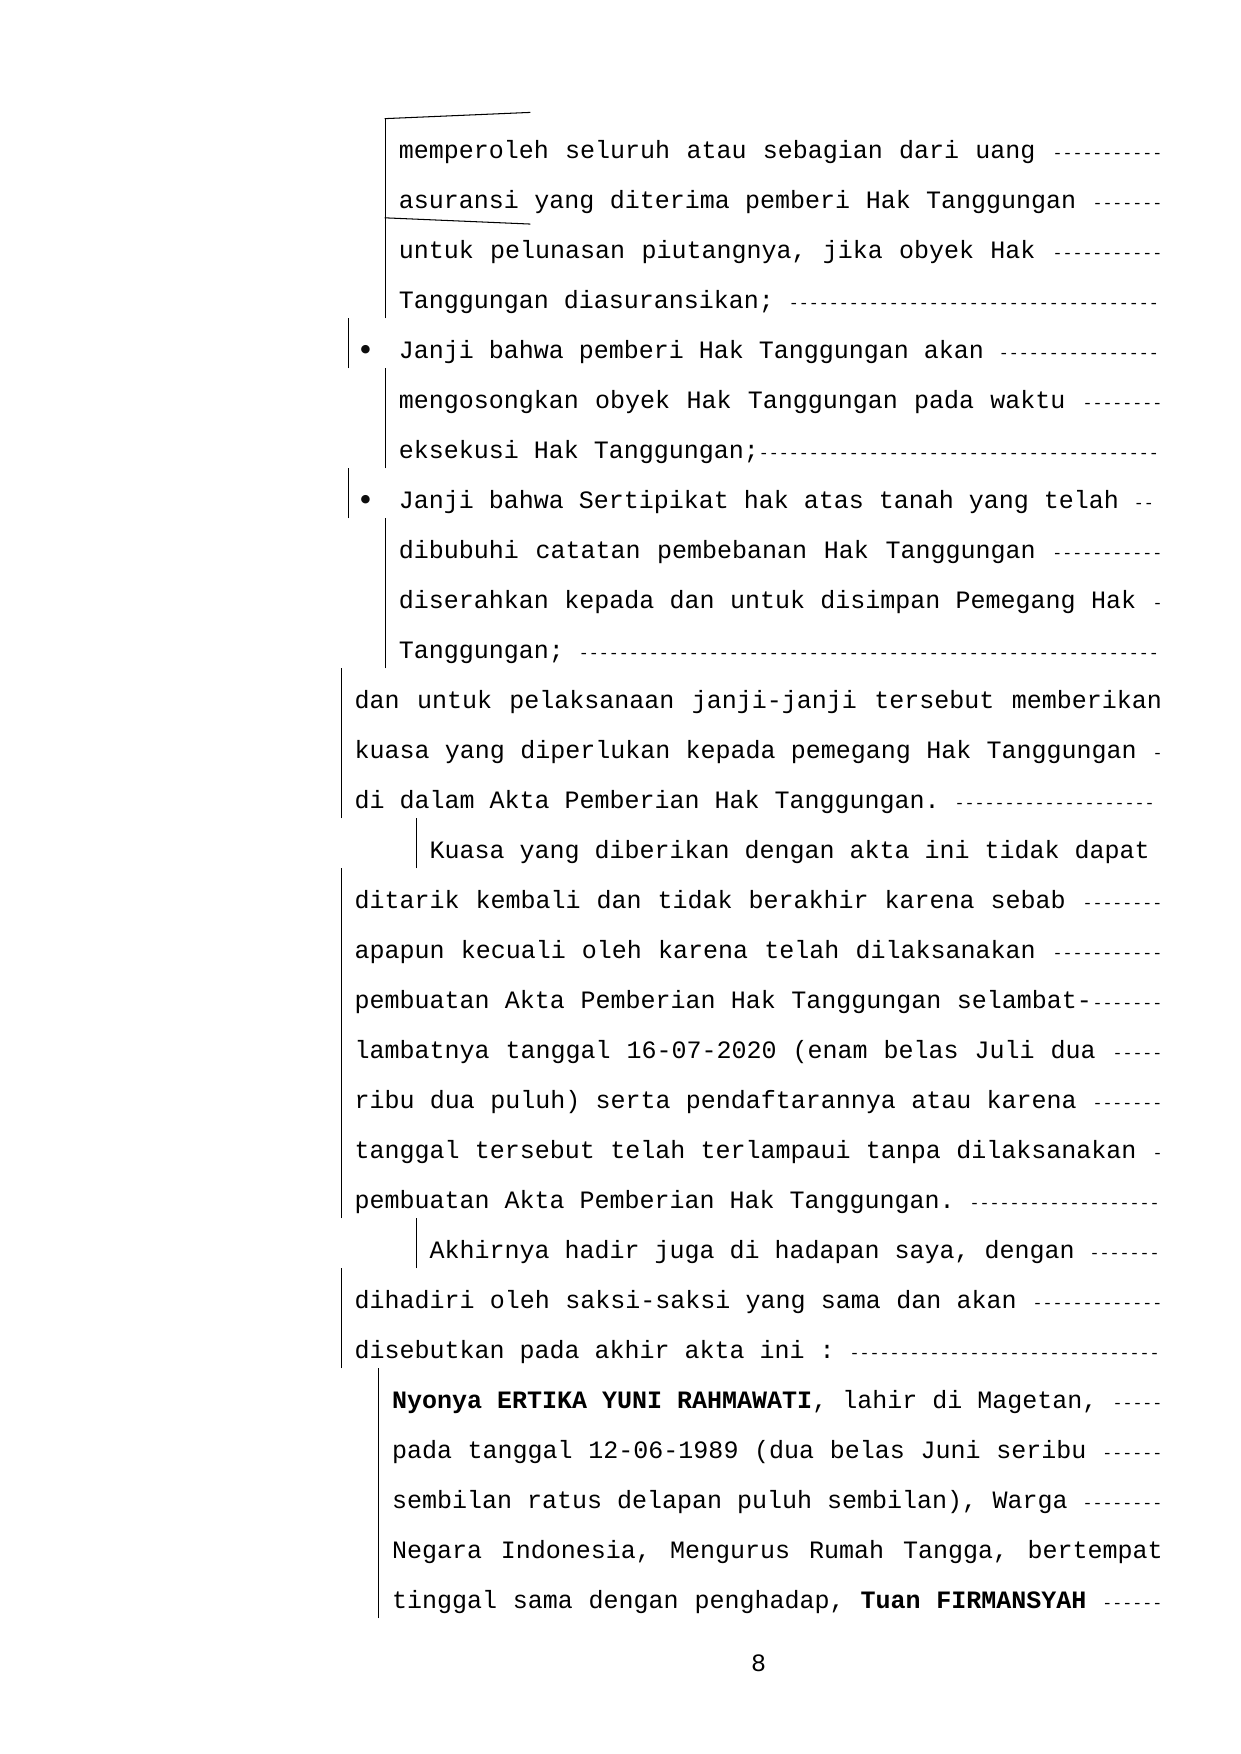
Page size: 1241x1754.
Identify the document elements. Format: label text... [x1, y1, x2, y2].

text Kuasa yang diberikan dengan akta ini tidak dapat [417, 818, 1162, 868]
text Akhirnya hadir juga di hadapan saya, dengan ------- [417, 1218, 1162, 1268]
text dihadiri oleh saksi-saksi yang sama dan akan -------------disebutkan pada akhir akta ini : ------------------------------- [354, 1268, 1162, 1368]
text ditarik kembali dan tidak berakhir karena sebab --------apapun kecuali oleh karena telah dilaksanakan -----------pembuatan Akta Pemberian Hak Tanggungan selambat--------lambatnya tanggal 16-07-2020 (enam belas Juli dua -----ribu dua puluh) serta pendaftarannya atau karena -------tanggal tersebut telah terlampaui tanpa dilaksanakan -pembuatan Akta Pemberian Hak Tanggungan. ------------------- [354, 868, 1162, 1218]
text dan untuk pelaksanaan janji-janji tersebut memberikan kuasa yang diperlukan kepada pemegang Hak Tanggungan -di dalam Akta Pemberian Hak Tanggungan. -------------------- [354, 668, 1162, 818]
text mengosongkan obyek Hak Tanggungan pada waktu --------eksekusi Hak Tanggungan;---------------------------------------- [386, 368, 1162, 468]
text memperoleh seluruh atau sebagian dari uang -----------asuransi yang diterima pemberi Hak Tanggungan -------untuk pelunasan piutangnya, jika obyek Hak -----------Tanggungan diasuransikan; ------------------------------------- [386, 118, 1162, 318]
list Janji bahwa Sertipikat hak atas tanah yang telah -- [349, 468, 1162, 518]
list dibubuhi catatan pembebanan Hak Tanggungan -----------diserahkan kepada dan untuk disimpan Pemegang Hak -Tanggungan; ---------------------------------------------------------- [386, 518, 1162, 668]
list Janji bahwa pemberi Hak Tanggungan akan ---------------- [349, 318, 1162, 368]
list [379, 1368, 1162, 1618]
